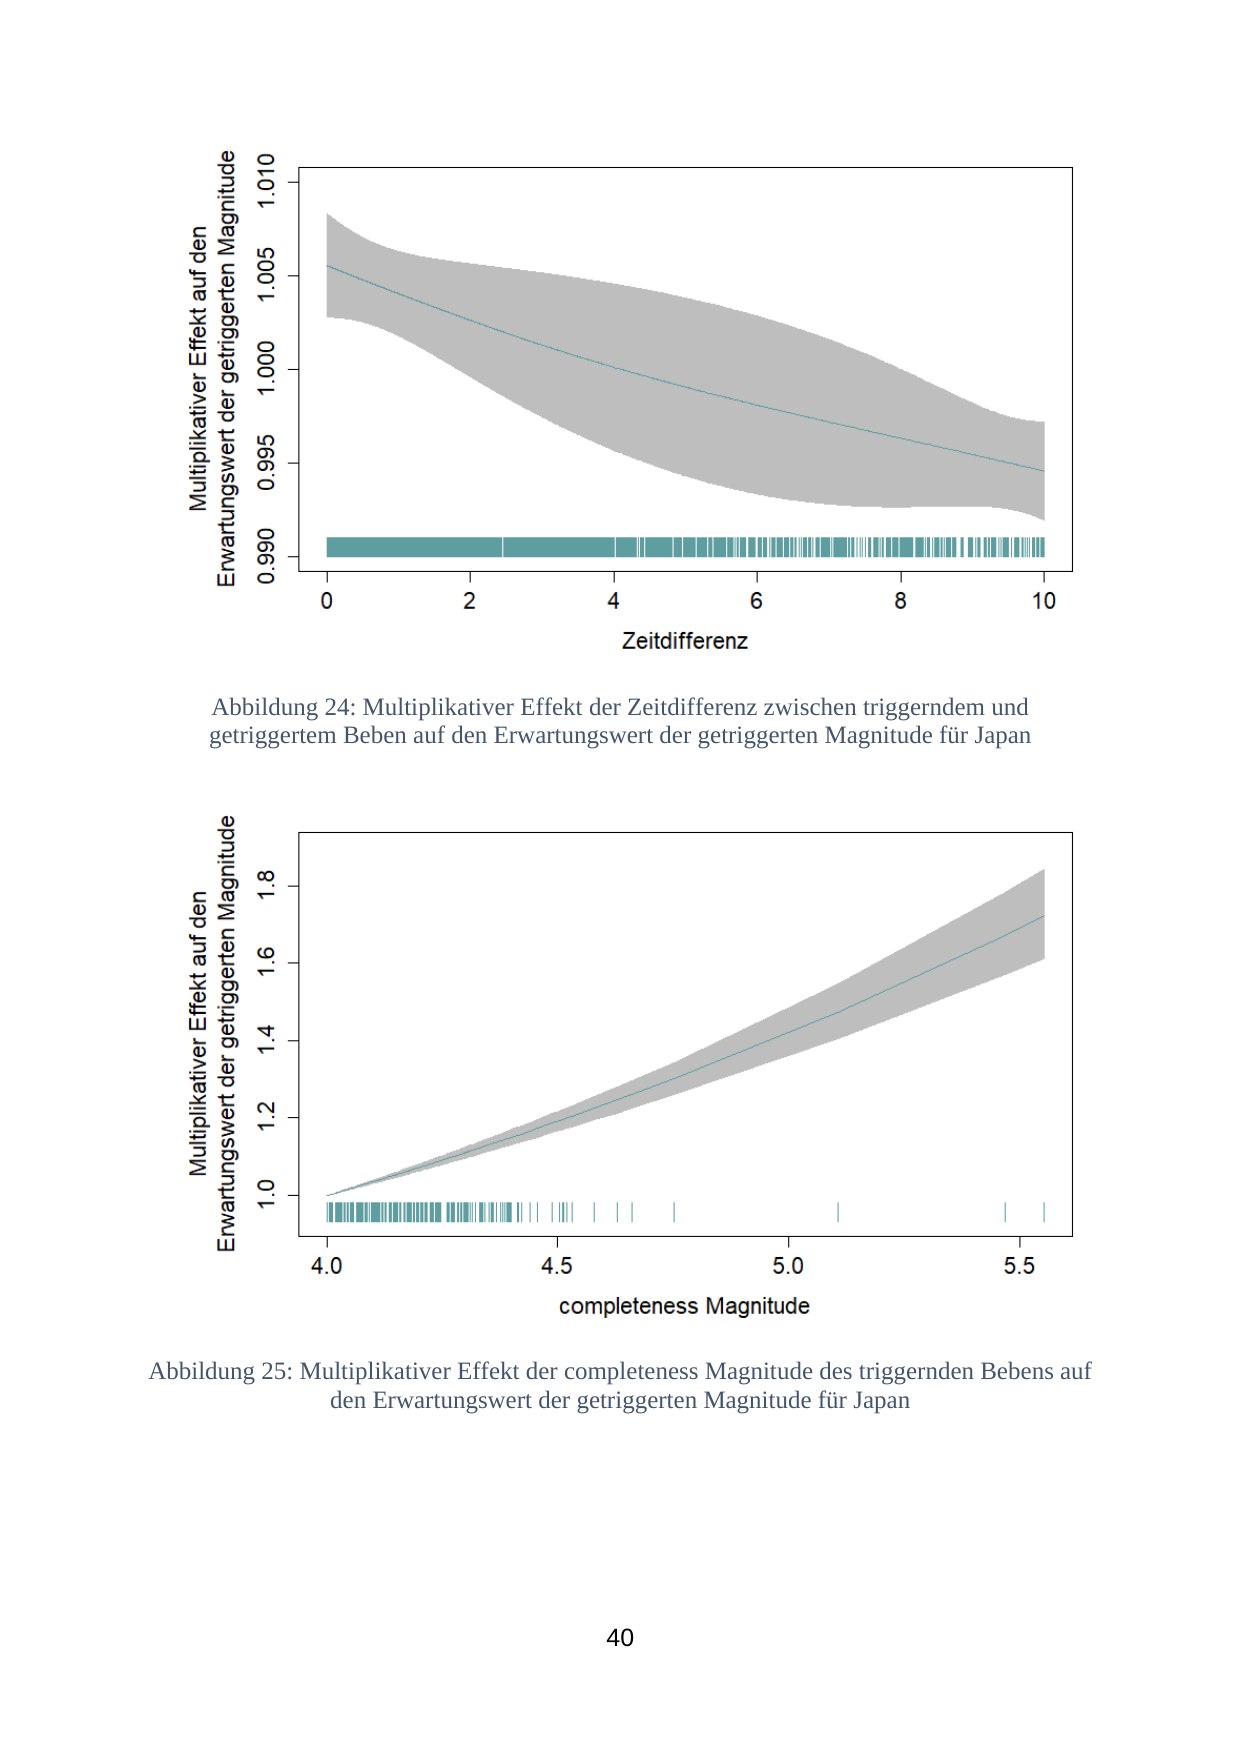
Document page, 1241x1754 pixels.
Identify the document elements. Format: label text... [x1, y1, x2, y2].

text Abbildung 24: Multiplikativer Effekt der Zeitdifferenz zwischen triggerndem und getriggertem Beben auf den Erwartungswert der getriggerten Magnitude für Japan [148, 692, 1093, 749]
picture [147, 812, 1093, 1338]
picture [147, 147, 1093, 673]
text Abbildung 25: Multiplikativer Effekt der completeness Magnitude des triggernden Bebens auf den Erwartungswert der getriggerten Magnitude für Japan [148, 1356, 1093, 1414]
